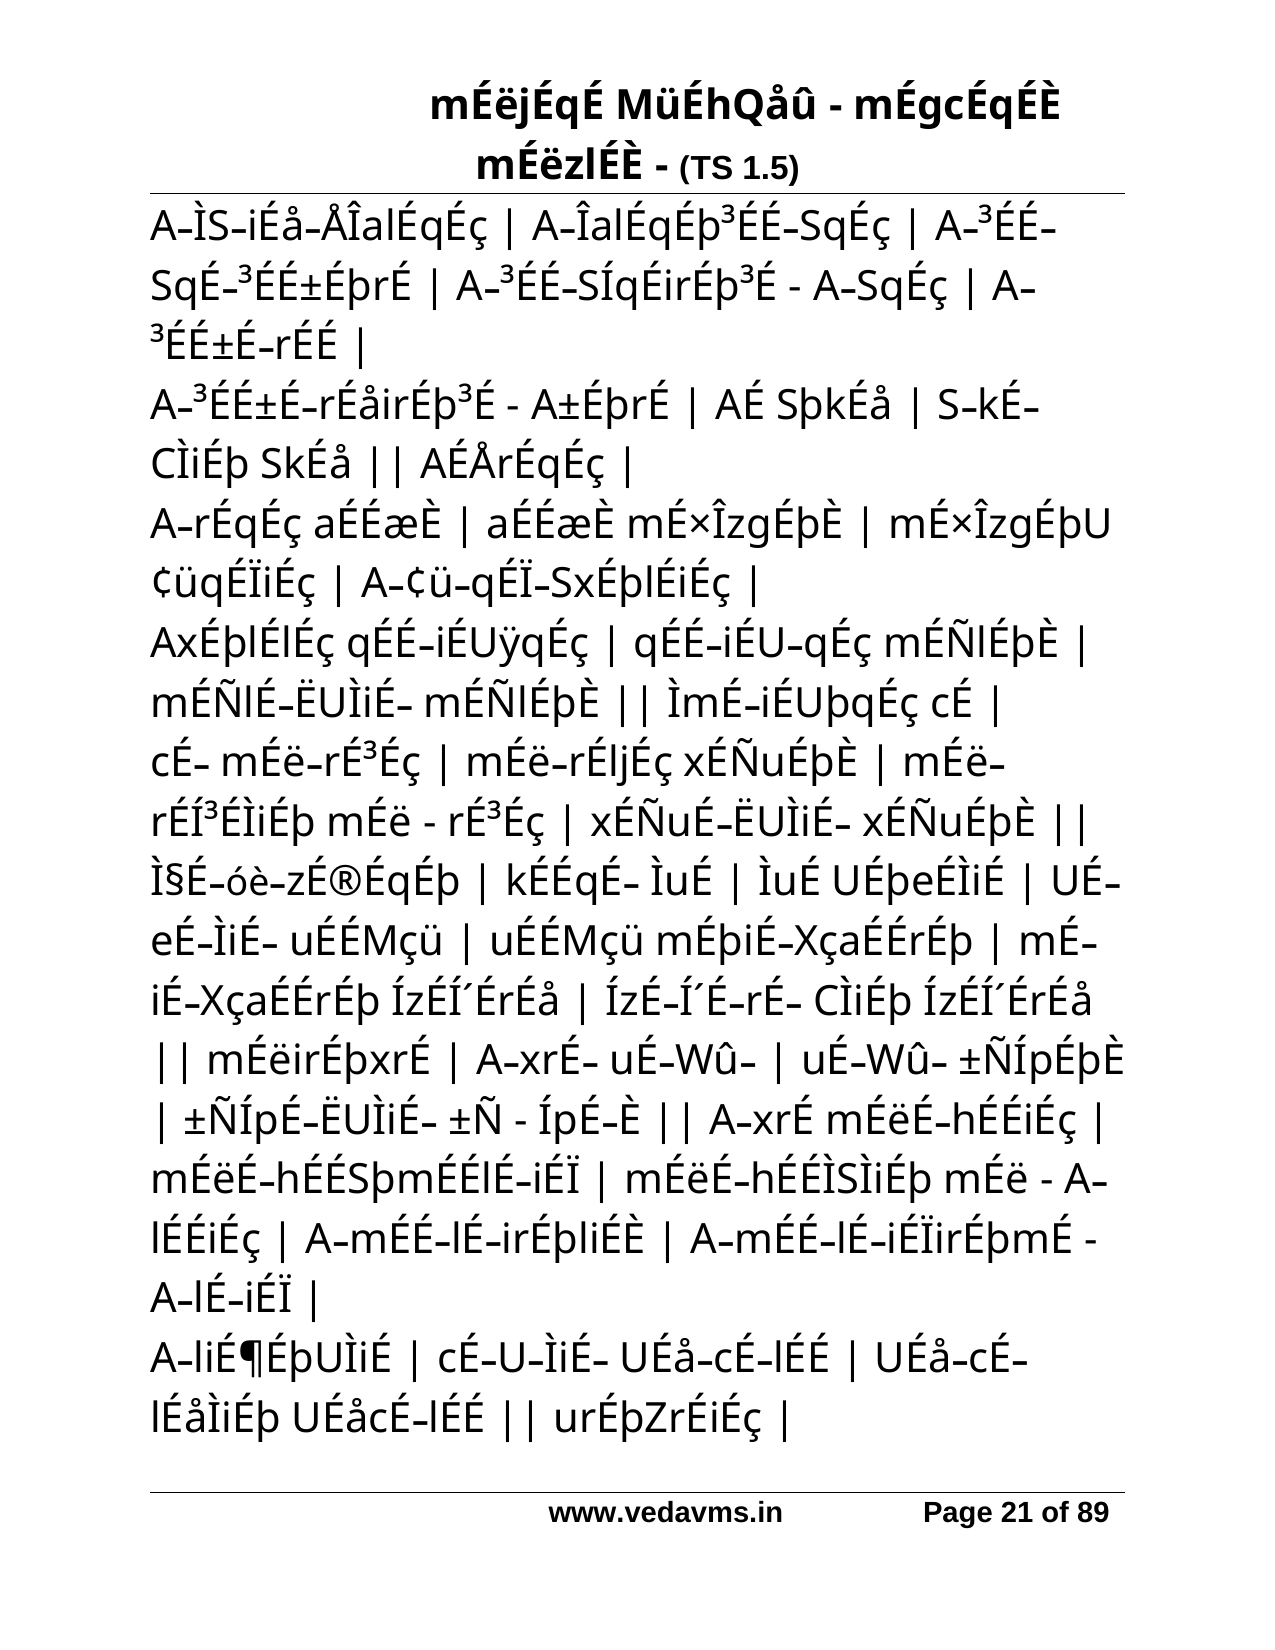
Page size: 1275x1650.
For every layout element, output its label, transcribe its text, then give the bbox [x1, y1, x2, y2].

text Ì§É–óè–zÉ®ÉqÉþ | kÉÉqÉ– ÌuÉ | ÌuÉ UÉþeÉÌiÉ | UÉ–eÉ–ÌiÉ– uÉÉMçü | uÉÉMçü mÉþiÉ–XçaÉÉrÉþ | mÉ–iÉ–XçaÉÉrÉþ ÍzÉÍ´ÉrÉå | ÍzÉ–Í´É–rÉ– CÌiÉþ ÍzÉÍ´ÉrÉå || mÉëirÉþxrÉ | A–xrÉ– uÉ–Wû– | uÉ–Wû– ±ÑÍpÉþÈ | ±ÑÍpÉ–ËUÌiÉ– ±Ñ - ÍpÉ–È || A–xrÉ mÉëÉ–hÉÉiÉç | mÉëÉ–hÉÉSþmÉÉlÉ–iÉÏ | mÉëÉ–hÉÉÌSÌiÉþ mÉë - A–lÉÉiÉç | A–mÉÉ–lÉ–irÉþliÉÈ | A–mÉÉ–lÉ–iÉÏirÉþmÉ - A–lÉ–iÉÏ | [150, 851, 1134, 1325]
text cÉ– mÉë–rÉ³Éç | mÉë–rÉljÉç xÉÑuÉþÈ | mÉë–rÉÍ³ÉÌiÉþ mÉë - rÉ³Éç | xÉÑuÉ–ËUÌiÉ– xÉÑuÉþÈ || [150, 732, 1134, 848]
text AxÉþlÉlÉç qÉÉ–iÉUÿqÉç | qÉÉ–iÉU–qÉç mÉÑlÉþÈ | mÉÑlÉ–ËUÌiÉ– mÉÑlÉþÈ || ÌmÉ–iÉUþqÉç cÉ | [150, 613, 1125, 729]
text A–³ÉÉ±É–rÉåirÉþ³É - A±ÉþrÉ | AÉ SþkÉå | S–kÉ– CÌiÉþ SkÉå || AÉÅrÉqÉç | [150, 374, 1125, 491]
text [150, 196, 1125, 372]
text A–rÉqÉç aÉÉæÈ | aÉÉæÈ mÉ×ÎzgÉþÈ | mÉ×ÎzgÉþU¢üqÉÏiÉç | A–¢ü–qÉÏ–SxÉþlÉiÉç | [150, 494, 1125, 610]
text A–liÉ¶ÉþUÌiÉ | cÉ–U–ÌiÉ– UÉå–cÉ–lÉÉ | UÉå–cÉ–lÉåÌiÉþ UÉåcÉ–lÉÉ || urÉþZrÉiÉç | [150, 1328, 1134, 1444]
